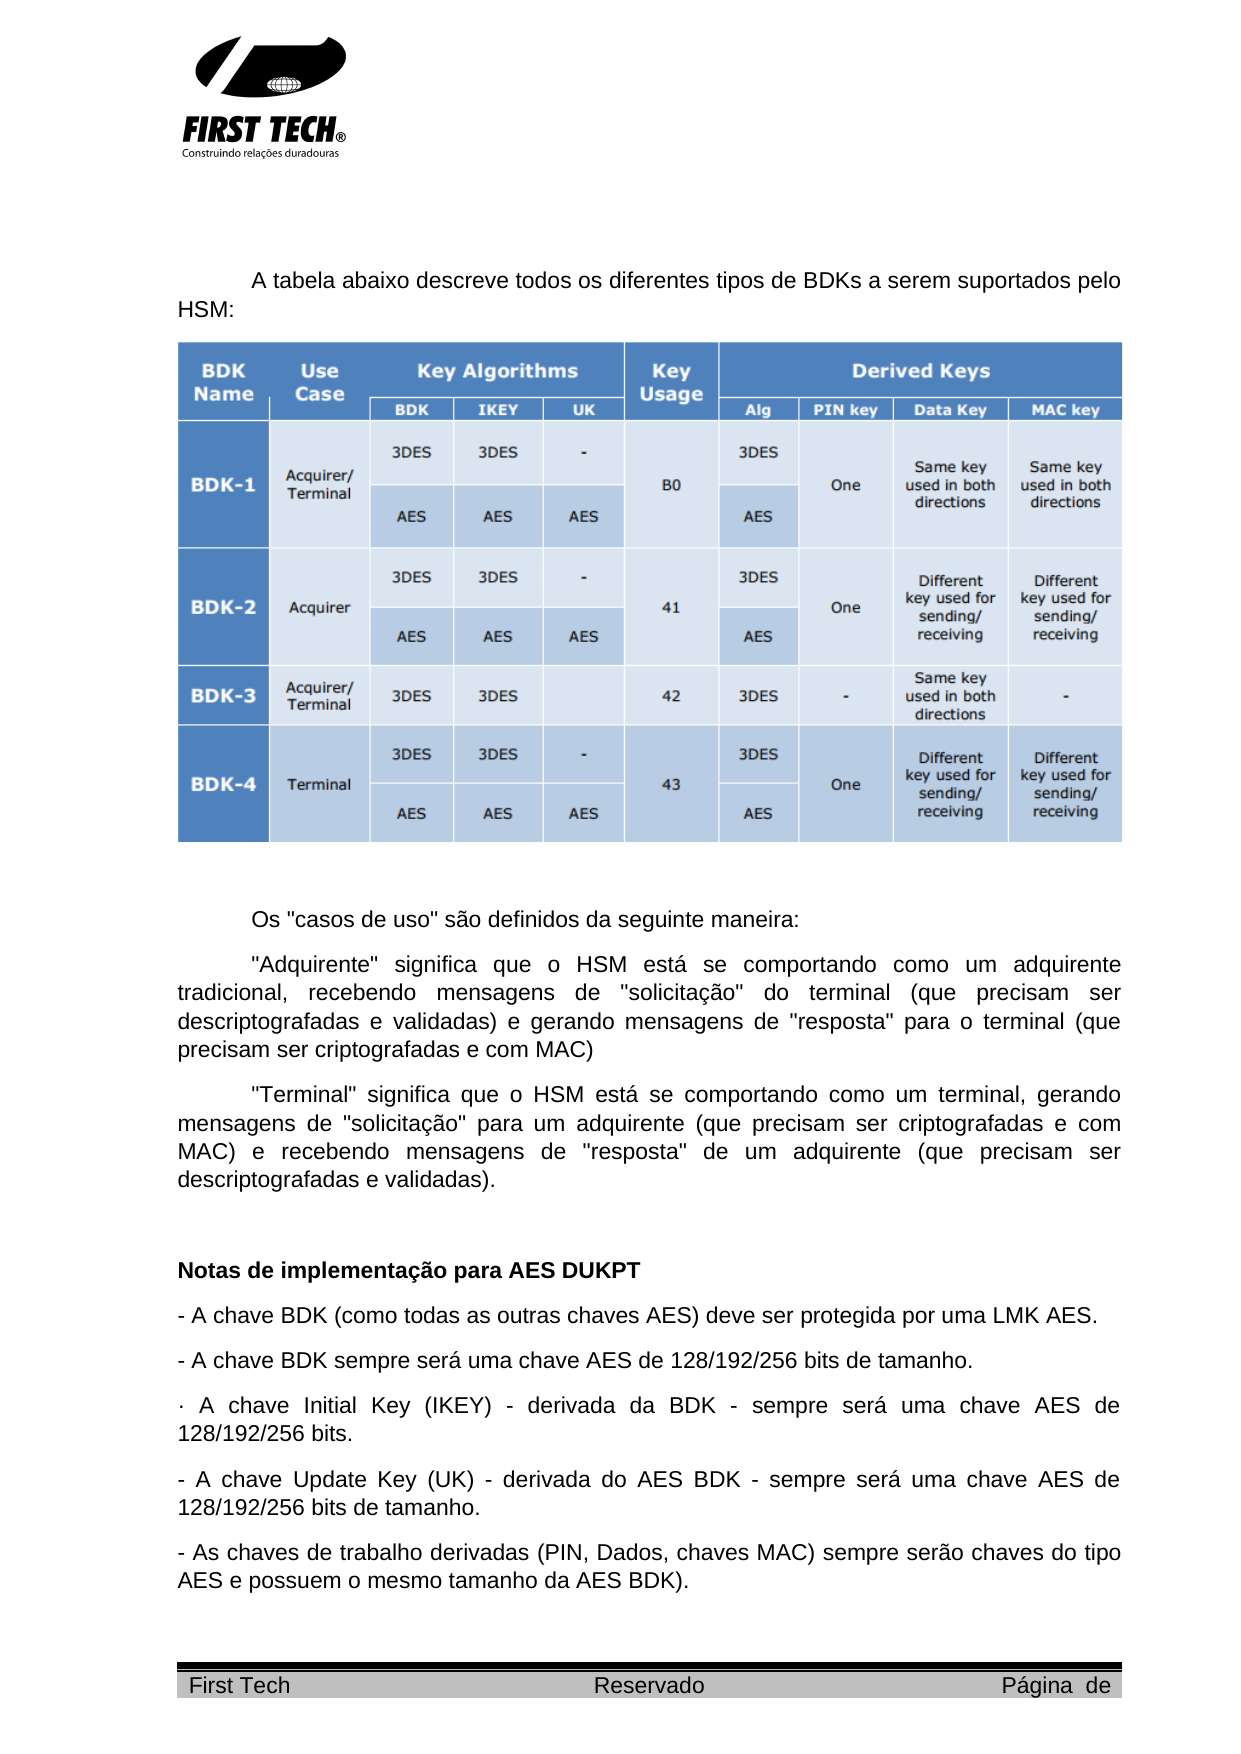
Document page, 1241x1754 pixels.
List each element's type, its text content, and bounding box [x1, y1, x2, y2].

text - A chave BDK (como todas as outras chaves AES) deve ser protegida por uma LMK AES. [177, 1302, 1122, 1328]
picture [177, 341, 1123, 842]
text - A chave Update Key (UK) - derivada do AES BDK - sempre será uma chave AES de 128/192/256 bits de tamanho. [177, 1466, 1122, 1520]
text "Adquirente" significa que o HSM está se comportando como um adquirente tradicional, recebendo mensagens de "solicitação" do terminal (que precisam ser descriptografadas e validadas) e gerando mensagens de "resposta" para o terminal (que precisam ser criptografadas e com MAC) [177, 951, 1122, 1062]
text - A chave BDK sempre será uma chave AES de 128/192/256 bits de tamanho. [177, 1347, 1122, 1373]
text Notas de implementação para AES DUKPT [177, 1257, 1122, 1283]
text · A chave Initial Key (IKEY) - derivada da BDK - sempre será uma chave AES de 128/192/256 bits. [177, 1392, 1122, 1447]
text Os "casos de uso" são definidos da seguinte maneira: [177, 906, 1122, 932]
picture [177, 34, 353, 166]
text "Terminal" significa que o HSM está se comportando como um terminal, gerando mensagens de "solicitação" para um adquirente (que precisam ser criptografadas e com MAC) e recebendo mensagens de "resposta" de um adquirente (que precisam ser descriptografadas e validadas). [177, 1081, 1122, 1193]
text - As chaves de trabalho derivadas (PIN, Dados, chaves MAC) sempre serão chaves do tipo AES e possuem o mesmo tamanho da AES BDK). [177, 1539, 1122, 1594]
text A tabela abaixo descreve todos os diferentes tipos de BDKs a serem suportados pelo HSM: [177, 267, 1122, 322]
